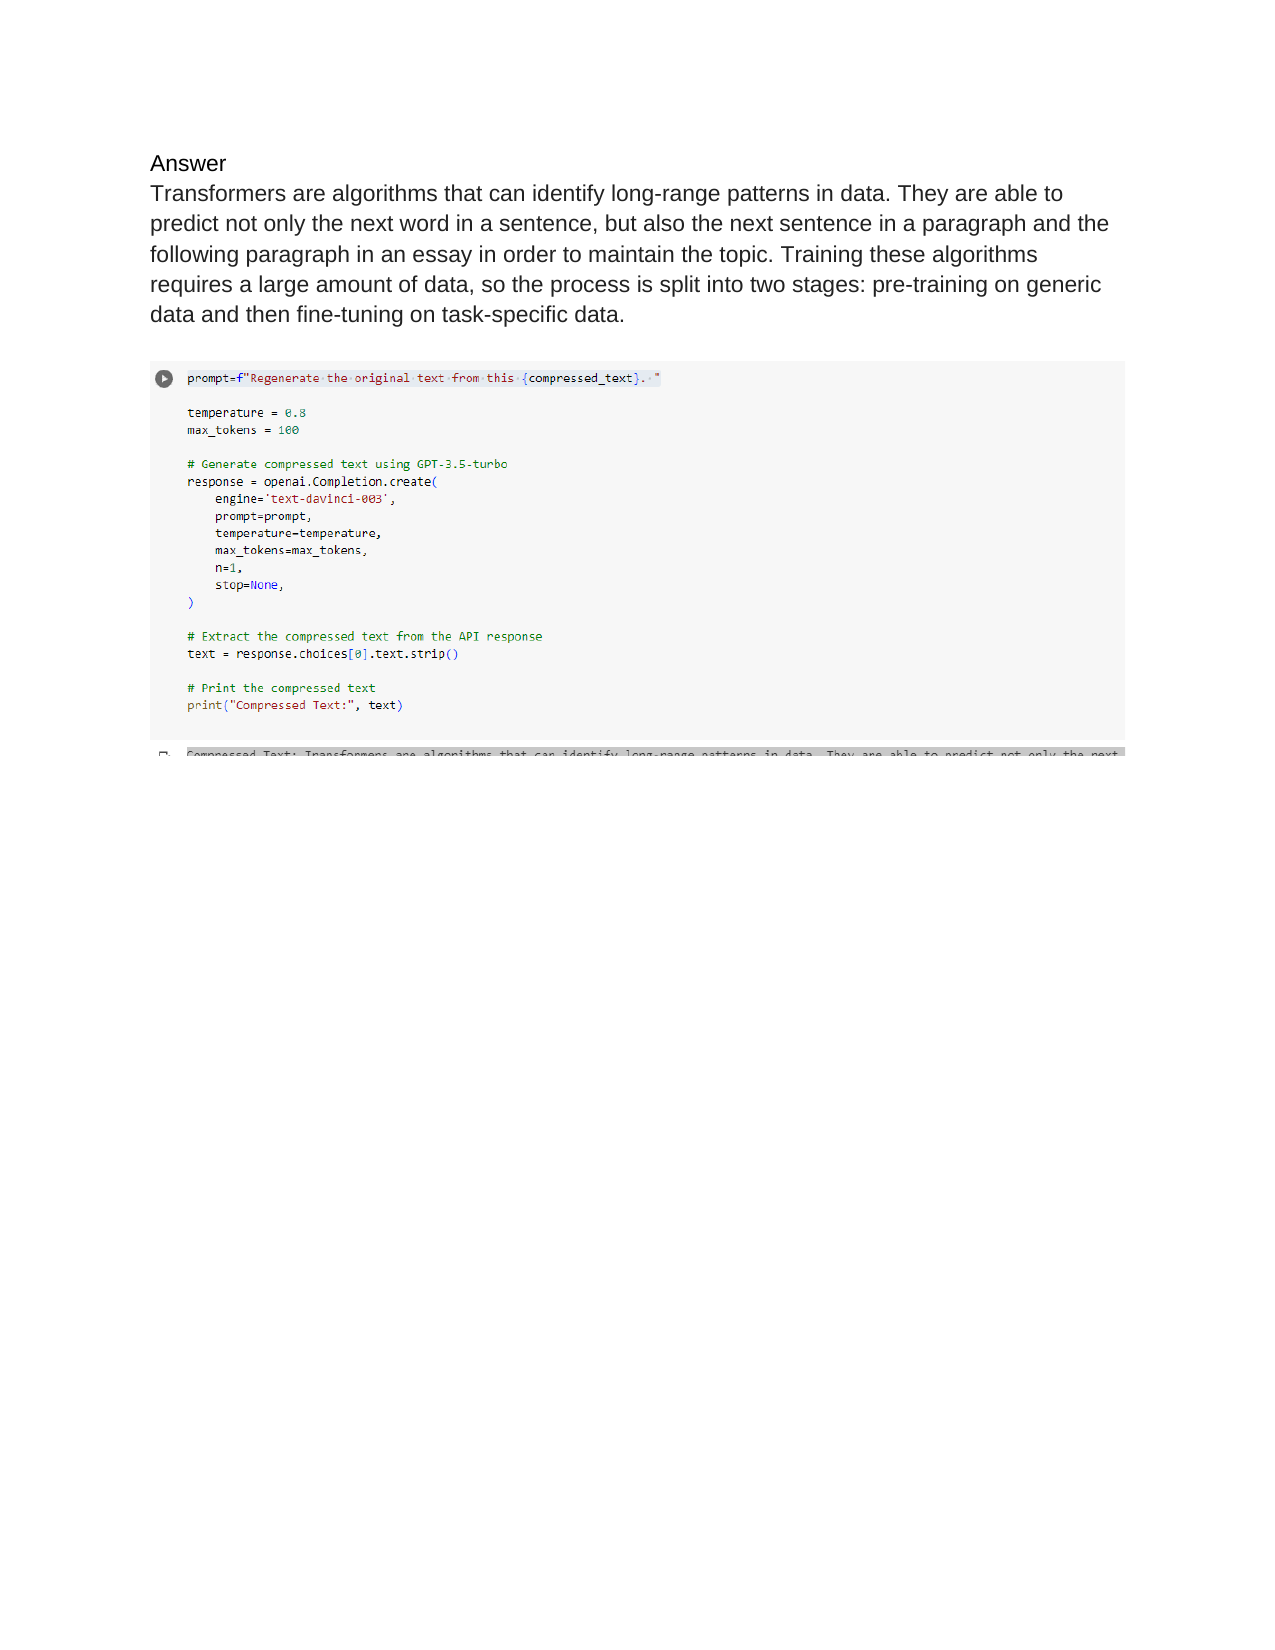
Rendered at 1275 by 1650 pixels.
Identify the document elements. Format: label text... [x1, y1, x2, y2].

text Answer [150, 150, 1125, 176]
text Transformers are algorithms that can identify long-range patterns in data. They are able to predict not only the next word in a sentence, but also the next sentence in a paragraph and the following paragraph in an essay in order to maintain the topic. Training these algorithms requires a large amount of data, so the process is split into two stages: pre-training on generic data and then fine-tuning on task-specific data. [150, 180, 1125, 327]
picture [150, 361, 1125, 756]
